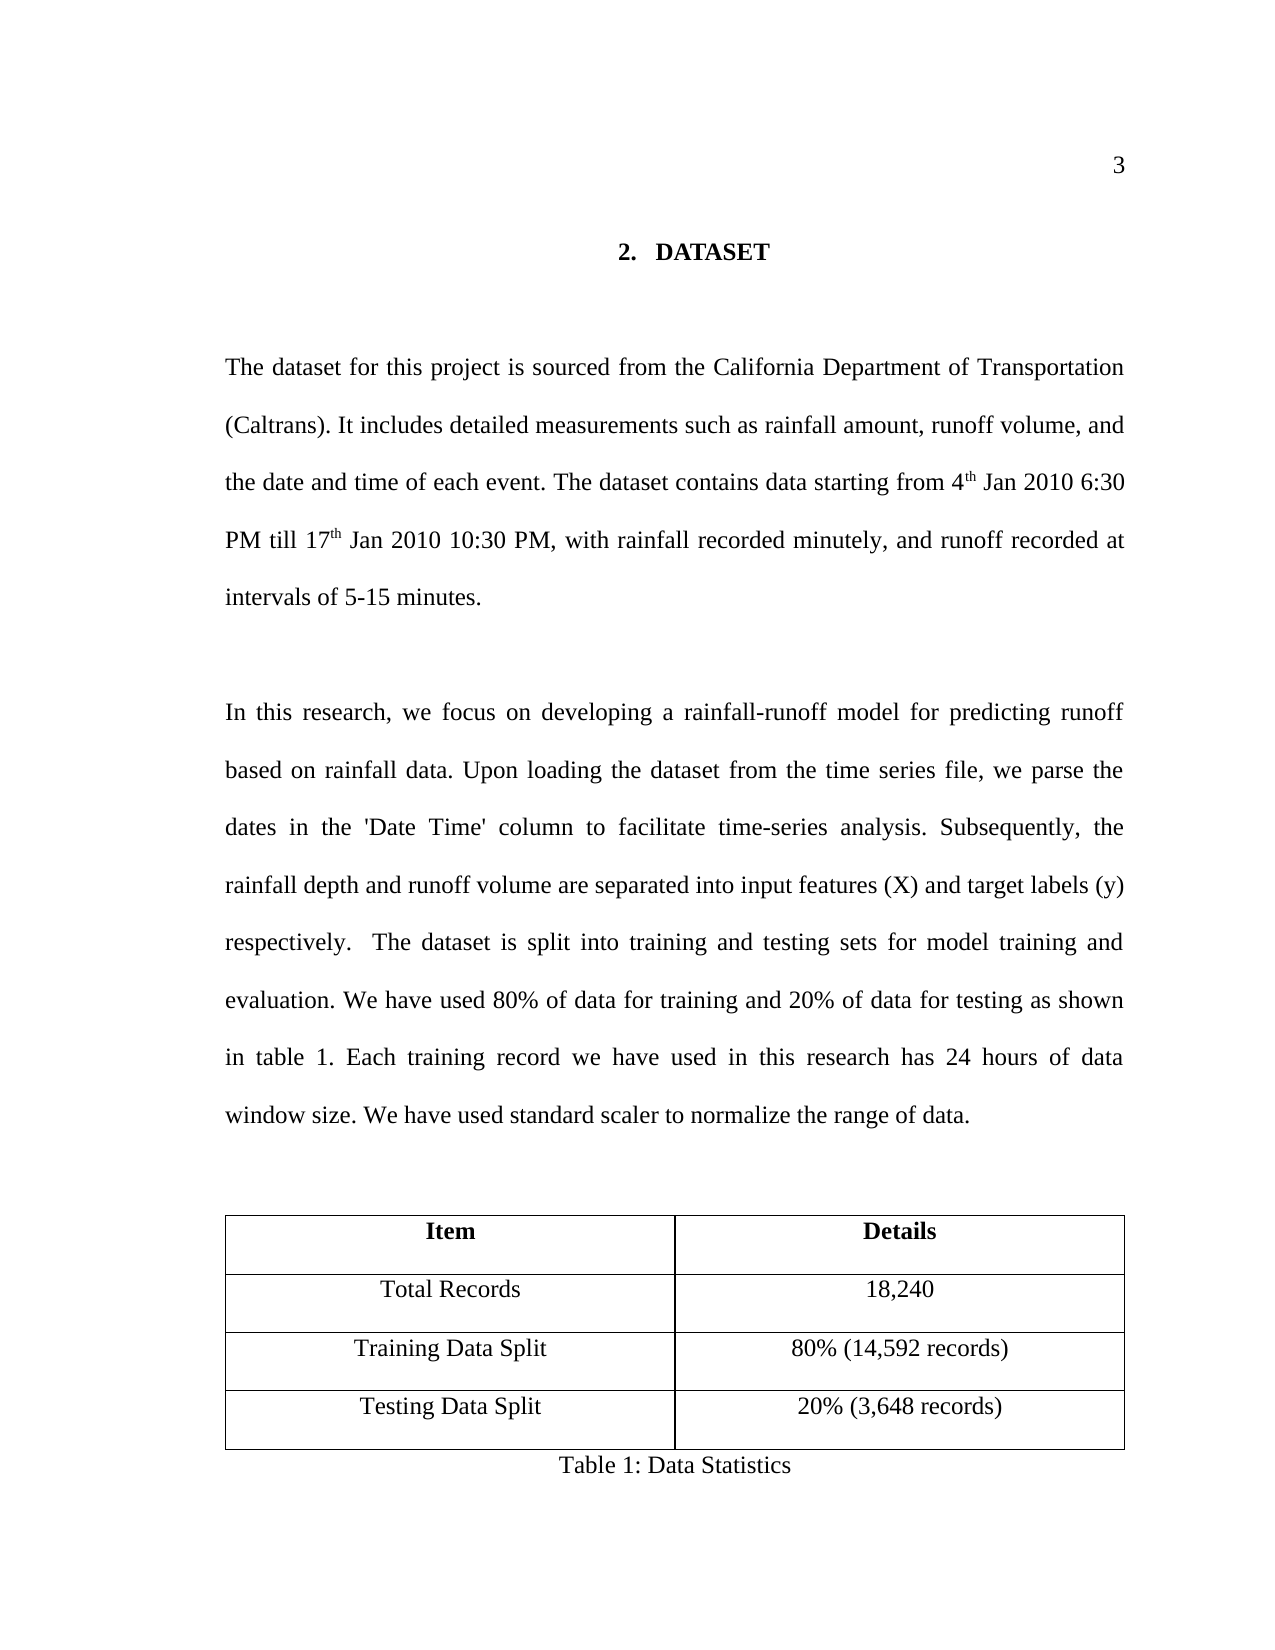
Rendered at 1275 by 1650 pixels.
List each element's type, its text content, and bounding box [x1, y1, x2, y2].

table_cell 20% (3,648 records) [676, 1391, 1124, 1449]
table_cell Training Data Split [226, 1333, 674, 1390]
table_cell Testing Data Split [226, 1391, 674, 1449]
subtitle DATASET [262, 237, 1125, 266]
text The dataset for this project is sourced from the California Department of Transportation (Caltrans). It includes detailed measurements such as rainfall amount, runoff volume, and the date and time of each event. The dataset contains data starting from 4th Jan 2010 6:30 PM till 17th Jan 2010 10:30 PM, with rainfall recorded minutely, and runoff recorded at intervals of 5-15 minutes. [225, 352, 1125, 611]
table_header Details [676, 1216, 1124, 1273]
text Table 1: Data Statistics [225, 1450, 1125, 1478]
table_cell Total Records [226, 1275, 674, 1332]
table_cell 18,240 [676, 1275, 1124, 1332]
table_cell 80% (14,592 records) [676, 1333, 1124, 1390]
text In this research, we focus on developing a rainfall-runoff model for predicting runoff based on rainfall data. Upon loading the dataset from the time series file, we parse the dates in the 'Date Time' column to facilitate time-series analysis. Subsequently, the rainfall depth and runoff volume are separated into input features (X) and target labels (y) respectively. The dataset is split into training and testing sets for model training and evaluation. We have used 80% of data for training and 20% of data for testing as shown in table 1. Each training record we have used in this research has 24 hours of data window size. We have used standard scaler to normalize the range of data. [225, 697, 1125, 1129]
table_header Item [226, 1216, 674, 1273]
